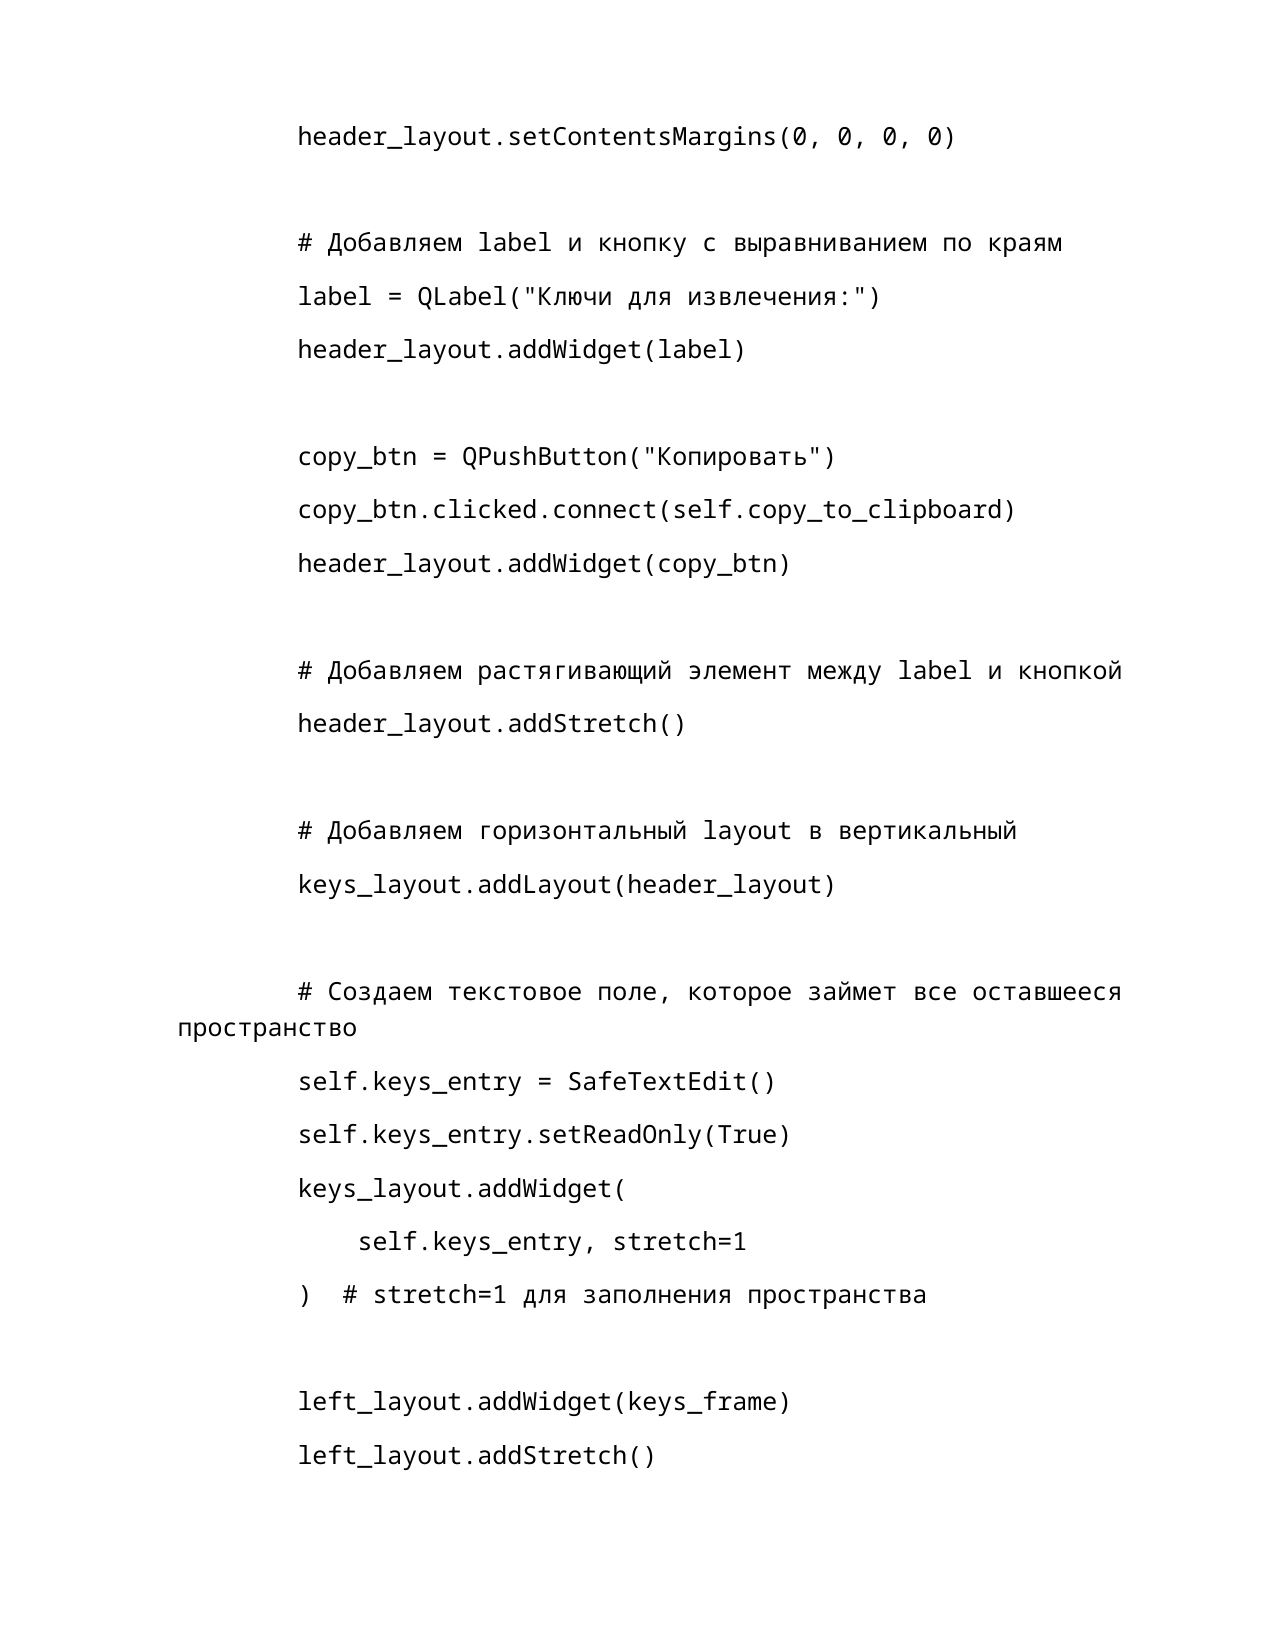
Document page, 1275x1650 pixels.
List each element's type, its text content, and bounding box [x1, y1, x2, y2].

text header_layout.addStretch() [177, 706, 1186, 740]
text # Добавляем растягивающий элемент между label и кнопкой [177, 652, 1186, 687]
text # Добавляем label и кнопку с выравниванием по краям [177, 225, 1186, 259]
text header_layout.addWidget(label) [177, 332, 1186, 366]
text copy_btn.clicked.connect(self.copy_to_clipboard) [177, 492, 1186, 526]
text left_layout.addStretch() [177, 1437, 1186, 1471]
text # Добавляем горизонтальный layout в вертикальный [177, 813, 1186, 847]
text # Создаем текстовое поле, которое займет все оставшееся пространство [177, 973, 1186, 1044]
text keys_layout.addLayout(header_layout) [177, 866, 1186, 900]
text keys_layout.addWidget( [177, 1170, 1186, 1204]
text header_layout.addWidget(copy_btn) [177, 546, 1186, 580]
text self.keys_entry.setReadOnly(True) [177, 1117, 1186, 1151]
text self.keys_entry, stretch=1 [177, 1224, 1186, 1258]
text header_layout.setContentsMargins(0, 0, 0, 0) [177, 118, 1186, 152]
text left_layout.addWidget(keys_frame) [177, 1384, 1186, 1418]
text self.keys_entry = SafeTextEdit() [177, 1063, 1186, 1097]
text label = QLabel("Ключи для извлечения:") [177, 278, 1186, 312]
text ) # stretch=1 для заполнения пространства [177, 1277, 1186, 1311]
text copy_btn = QPushButton("Копировать") [177, 439, 1186, 473]
